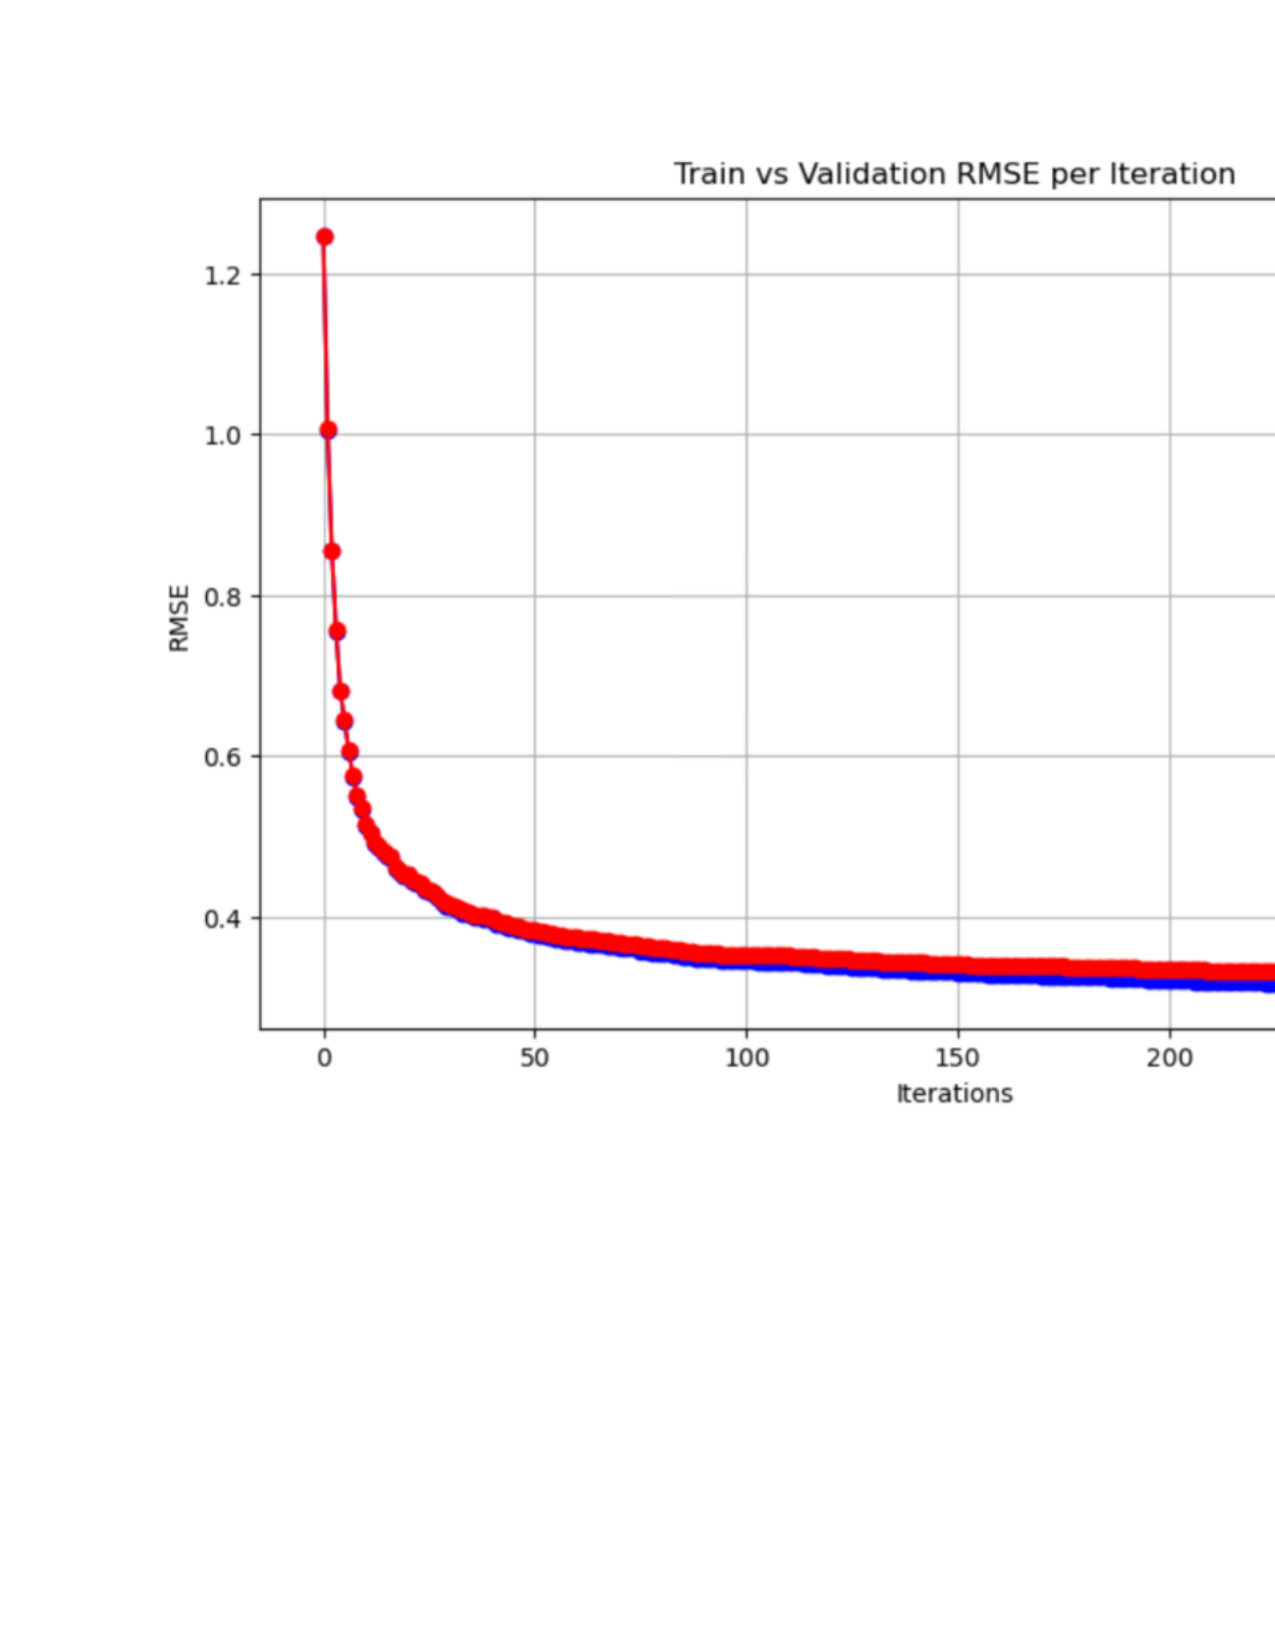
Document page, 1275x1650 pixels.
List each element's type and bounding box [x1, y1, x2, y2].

picture [150, 150, 1275, 1126]
